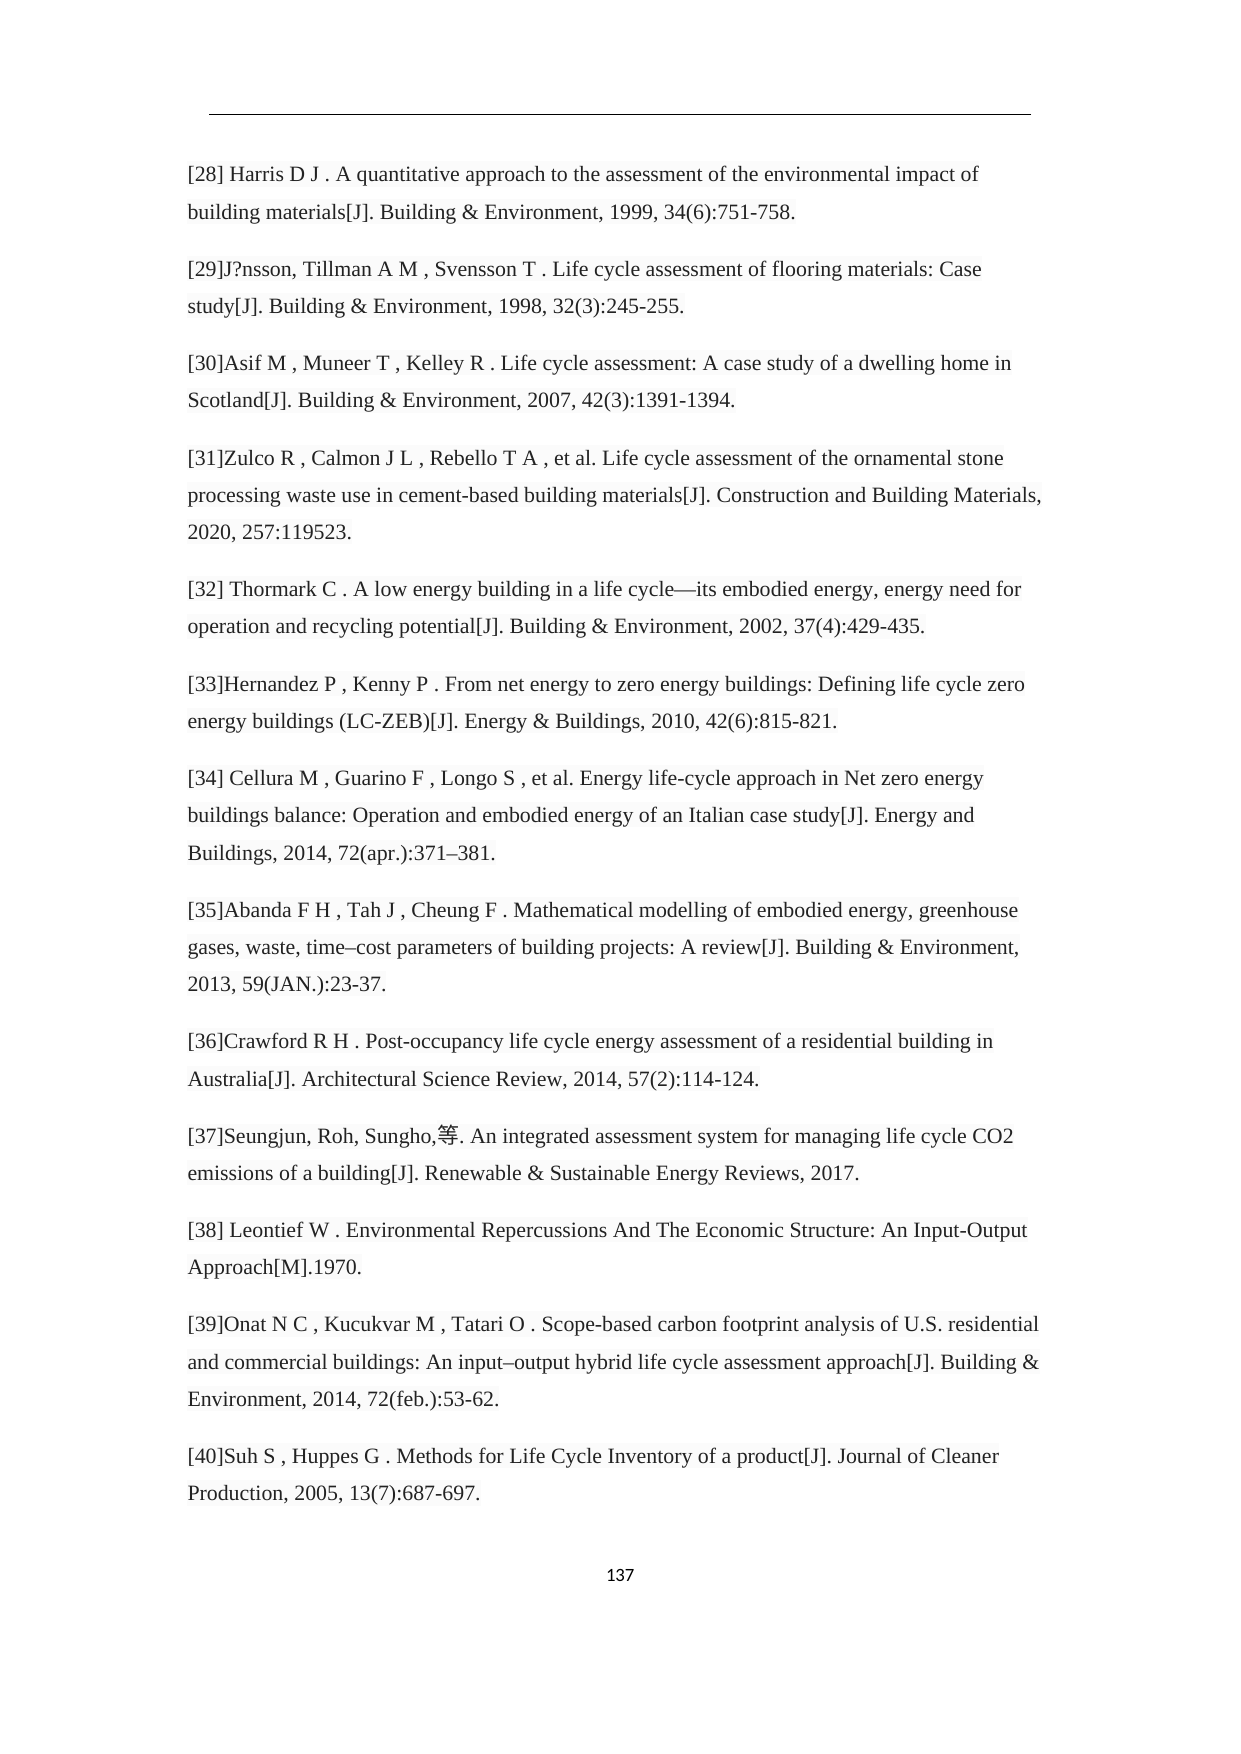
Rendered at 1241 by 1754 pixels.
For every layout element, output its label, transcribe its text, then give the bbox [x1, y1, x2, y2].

text [40]Suh S , Huppes G . Methods for Life Cycle Inventory of a product[J]. Journal of Cleaner Production, 2005, 13(7):687-697. [187, 1439, 1053, 1509]
text [39]Onat N C , Kucukvar M , Tatari O . Scope-based carbon footprint analysis of U.S. residential and commercial buildings: An input–output hybrid life cycle assessment approach[J]. Building & Environment, 2014, 72(feb.):53-62. [187, 1308, 1053, 1415]
text [30]Asif M , Muneer T , Kelley R . Life cycle assessment: A case study of a dwelling home in Scotland[J]. Building & Environment, 2007, 42(3):1391-1394. [187, 347, 1053, 416]
text [28] Harris D J . A quantitative approach to the assessment of the environmental impact of building materials[J]. Building & Environment, 1999, 34(6):751-758. [187, 158, 1053, 228]
text [37]Seungjun, Roh, Sungho,等. An integrated assessment system for managing life cycle CO2 emissions of a building[J]. Renewable & Sustainable Energy Reviews, 2017. [187, 1119, 1053, 1189]
text [31]Zulco R , Calmon J L , Rebello T A , et al. Life cycle assessment of the ornamental stone processing waste use in cement-based building materials[J]. Construction and Building Materials, 2020, 257:119523. [187, 441, 1053, 548]
text [36]Crawford R H . Post-occupancy life cycle energy assessment of a residential building in Australia[J]. Architectural Science Review, 2014, 57(2):114-124. [187, 1025, 1053, 1094]
text [29]J?nsson, Tillman A M , Svensson T . Life cycle assessment of flooring materials: Case study[J]. Building & Environment, 1998, 32(3):245-255. [187, 252, 1053, 322]
text [32] Thormark C . A low energy building in a life cycle—its embodied energy, energy need for operation and recycling potential[J]. Building & Environment, 2002, 37(4):429-435. [187, 573, 1053, 642]
text [38] Leontief W . Environmental Repercussions And The Economic Structure: An Input-Output Approach[M].1970. [187, 1213, 1053, 1283]
text [33]Hernandez P , Kenny P . From net energy to zero energy buildings: Defining life cycle zero energy buildings (LC-ZEB)[J]. Energy & Buildings, 2010, 42(6):815-821. [187, 667, 1053, 737]
text [35]Abanda F H , Tah J , Cheung F . Mathematical modelling of embodied energy, greenhouse gases, waste, time–cost parameters of building projects: A review[J]. Building & Environment, 2013, 59(JAN.):23-37. [187, 893, 1053, 1000]
text [34] Cellura M , Guarino F , Longo S , et al. Energy life-cycle approach in Net zero energy buildings balance: Operation and embodied energy of an Italian case study[J]. Energy and Buildings, 2014, 72(apr.):371–381. [187, 761, 1053, 868]
